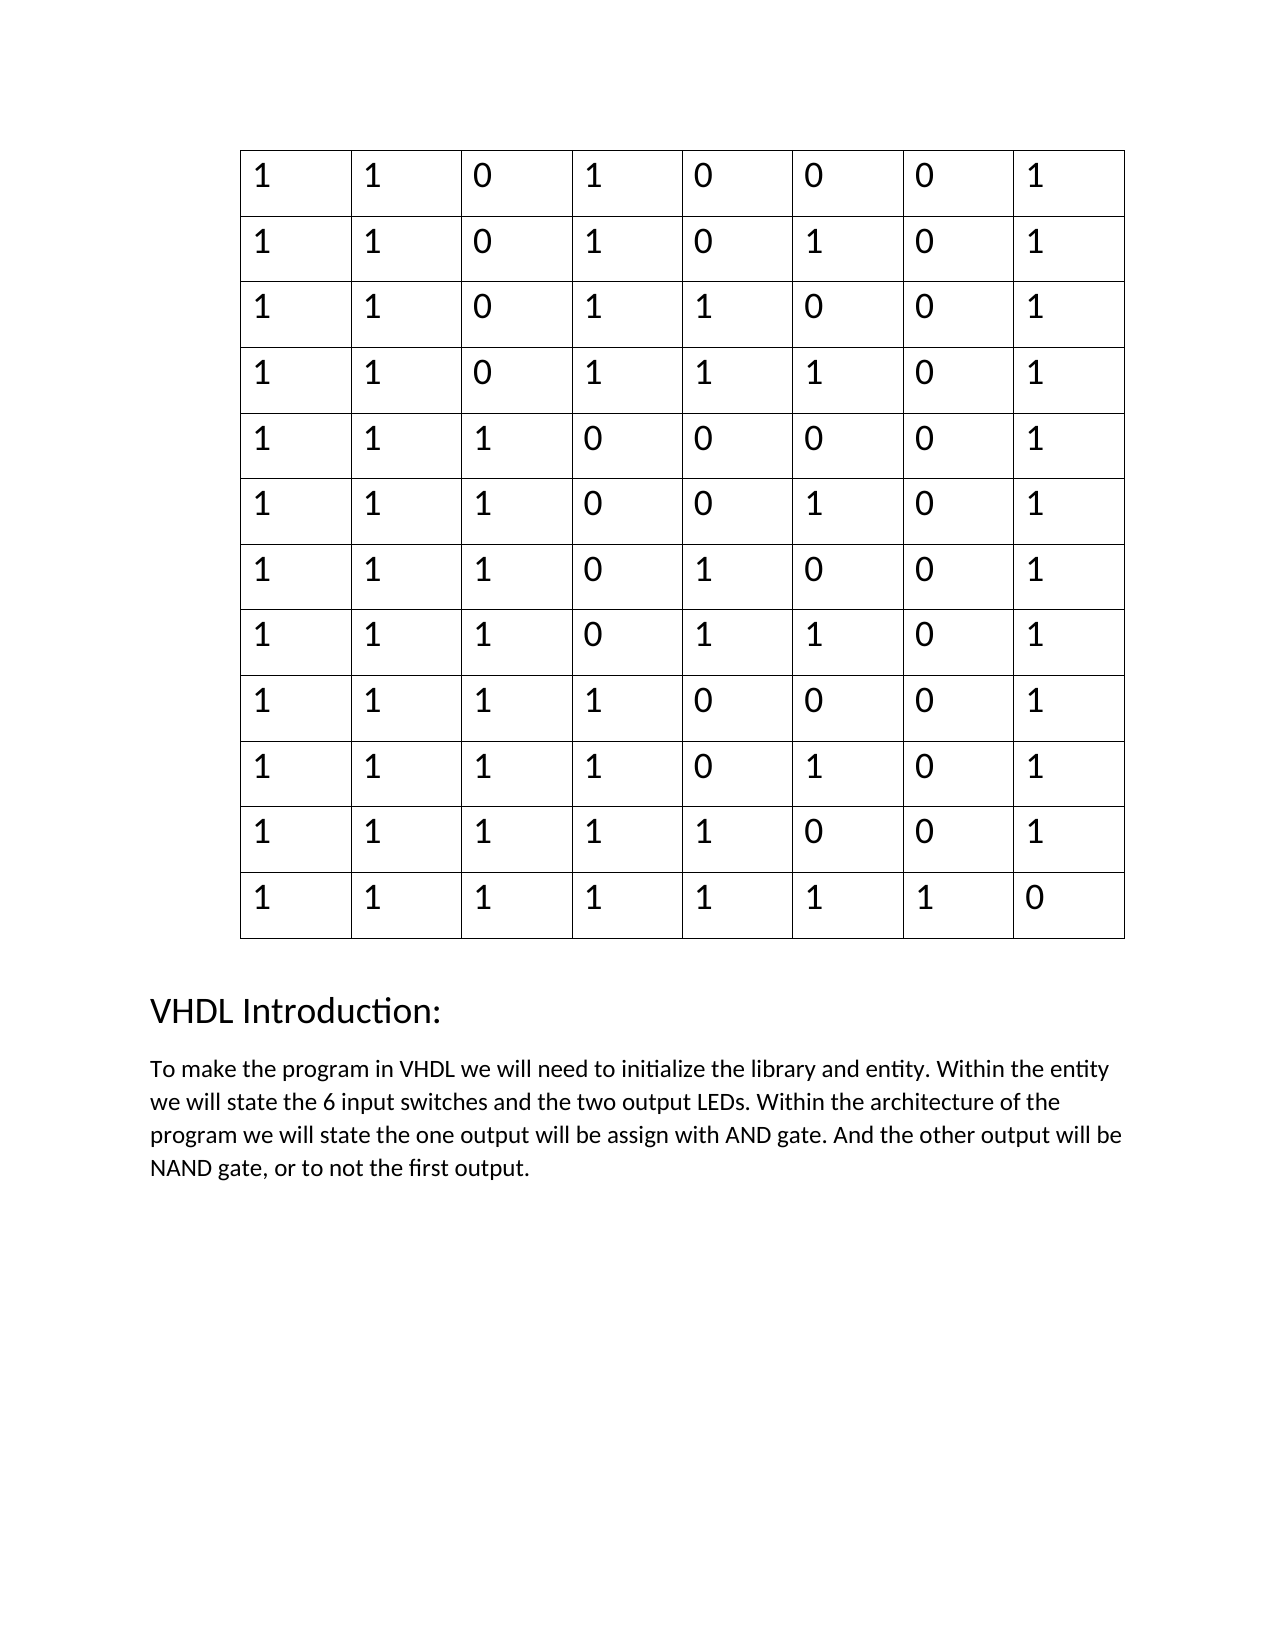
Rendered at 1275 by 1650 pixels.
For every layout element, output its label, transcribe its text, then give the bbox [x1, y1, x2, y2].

table_cell 1 [462, 414, 572, 478]
table_cell 1 [1014, 348, 1124, 412]
table_cell 1 [462, 479, 572, 544]
table_cell 0 [904, 479, 1013, 544]
table_cell 1 [683, 545, 792, 609]
table_cell 1 [1014, 807, 1124, 872]
table_cell 1 [241, 807, 351, 872]
table_cell 0 [462, 348, 572, 412]
table_cell 1 [352, 151, 461, 216]
table_cell 0 [683, 742, 792, 806]
table_cell 0 [904, 742, 1013, 806]
table_cell 1 [573, 348, 682, 412]
table_cell 1 [241, 873, 351, 937]
table_cell 0 [462, 282, 572, 347]
text To make the program in VHDL we will need to initialize the library and entity. Within the entity we will state the 6 input switches and the two output LEDs. Within the architecture of the program we will state the one output will be assign with AND gate. And the other output will be NAND gate, or to not the first output. [150, 1053, 1125, 1182]
table_cell 0 [904, 676, 1013, 741]
table_cell 1 [573, 873, 682, 937]
table_cell 1 [352, 479, 461, 544]
table_cell 1 [793, 873, 903, 937]
table_cell 1 [241, 414, 351, 478]
table_cell 1 [352, 807, 461, 872]
table_cell 1 [1014, 742, 1124, 806]
table_cell 0 [683, 479, 792, 544]
table_cell 1 [1014, 217, 1124, 281]
table_cell 0 [904, 610, 1013, 675]
table_cell 0 [904, 151, 1013, 216]
table_cell 0 [793, 282, 903, 347]
table_cell 1 [683, 610, 792, 675]
table_cell 1 [241, 348, 351, 412]
table_cell 1 [352, 545, 461, 609]
table_cell 0 [462, 151, 572, 216]
table_cell 1 [1014, 414, 1124, 478]
table_cell 1 [241, 676, 351, 741]
table_cell 0 [1014, 873, 1124, 937]
table_cell 1 [793, 742, 903, 806]
table_cell 1 [352, 676, 461, 741]
table_cell 1 [462, 676, 572, 741]
table_cell 1 [793, 348, 903, 412]
table_cell 1 [352, 742, 461, 806]
table_cell 1 [462, 807, 572, 872]
table_cell 1 [241, 545, 351, 609]
table_cell 1 [573, 217, 682, 281]
table_cell 1 [1014, 545, 1124, 609]
table_cell 1 [462, 742, 572, 806]
table_cell 1 [573, 742, 682, 806]
table_cell 0 [683, 676, 792, 741]
table_cell 1 [1014, 479, 1124, 544]
table_cell 1 [241, 742, 351, 806]
table_cell 1 [573, 807, 682, 872]
table_cell 0 [683, 217, 792, 281]
text VHDL Introduction: [150, 987, 1125, 1033]
table_cell 1 [352, 282, 461, 347]
table_cell 1 [573, 282, 682, 347]
table_cell 1 [573, 151, 682, 216]
table_cell 1 [241, 282, 351, 347]
table_cell 0 [904, 217, 1013, 281]
table_cell 0 [573, 414, 682, 478]
table_cell 1 [352, 414, 461, 478]
table_cell 0 [793, 807, 903, 872]
table_cell 1 [1014, 151, 1124, 216]
table_cell 1 [241, 479, 351, 544]
table_cell 1 [462, 610, 572, 675]
table_cell 1 [462, 545, 572, 609]
table_cell 1 [793, 479, 903, 544]
table_cell 0 [793, 151, 903, 216]
table_cell 1 [904, 873, 1013, 937]
table_cell 1 [683, 873, 792, 937]
table_cell 1 [352, 873, 461, 937]
table_cell 0 [683, 414, 792, 478]
table_cell 1 [793, 610, 903, 675]
table_cell 1 [241, 217, 351, 281]
table_cell 1 [352, 610, 461, 675]
table_cell 0 [573, 610, 682, 675]
table_cell 0 [904, 414, 1013, 478]
table_cell 1 [793, 217, 903, 281]
table_cell 1 [241, 610, 351, 675]
table_cell 0 [462, 217, 572, 281]
table_cell 0 [573, 479, 682, 544]
table_cell 0 [904, 807, 1013, 872]
table_cell 0 [793, 676, 903, 741]
table_cell 1 [1014, 610, 1124, 675]
table_cell 0 [683, 151, 792, 216]
table_cell 1 [683, 282, 792, 347]
table_cell 0 [904, 282, 1013, 347]
table_cell 1 [1014, 676, 1124, 741]
table_cell 1 [241, 151, 351, 216]
table_cell 1 [683, 348, 792, 412]
table_cell 1 [352, 348, 461, 412]
table_cell 0 [793, 545, 903, 609]
table_cell 1 [573, 676, 682, 741]
table_cell 0 [793, 414, 903, 478]
table_cell 1 [462, 873, 572, 937]
table_cell 0 [904, 348, 1013, 412]
table_cell 1 [683, 807, 792, 872]
table_cell 1 [1014, 282, 1124, 347]
table_cell 0 [573, 545, 682, 609]
table_cell 0 [904, 545, 1013, 609]
table_cell 1 [352, 217, 461, 281]
